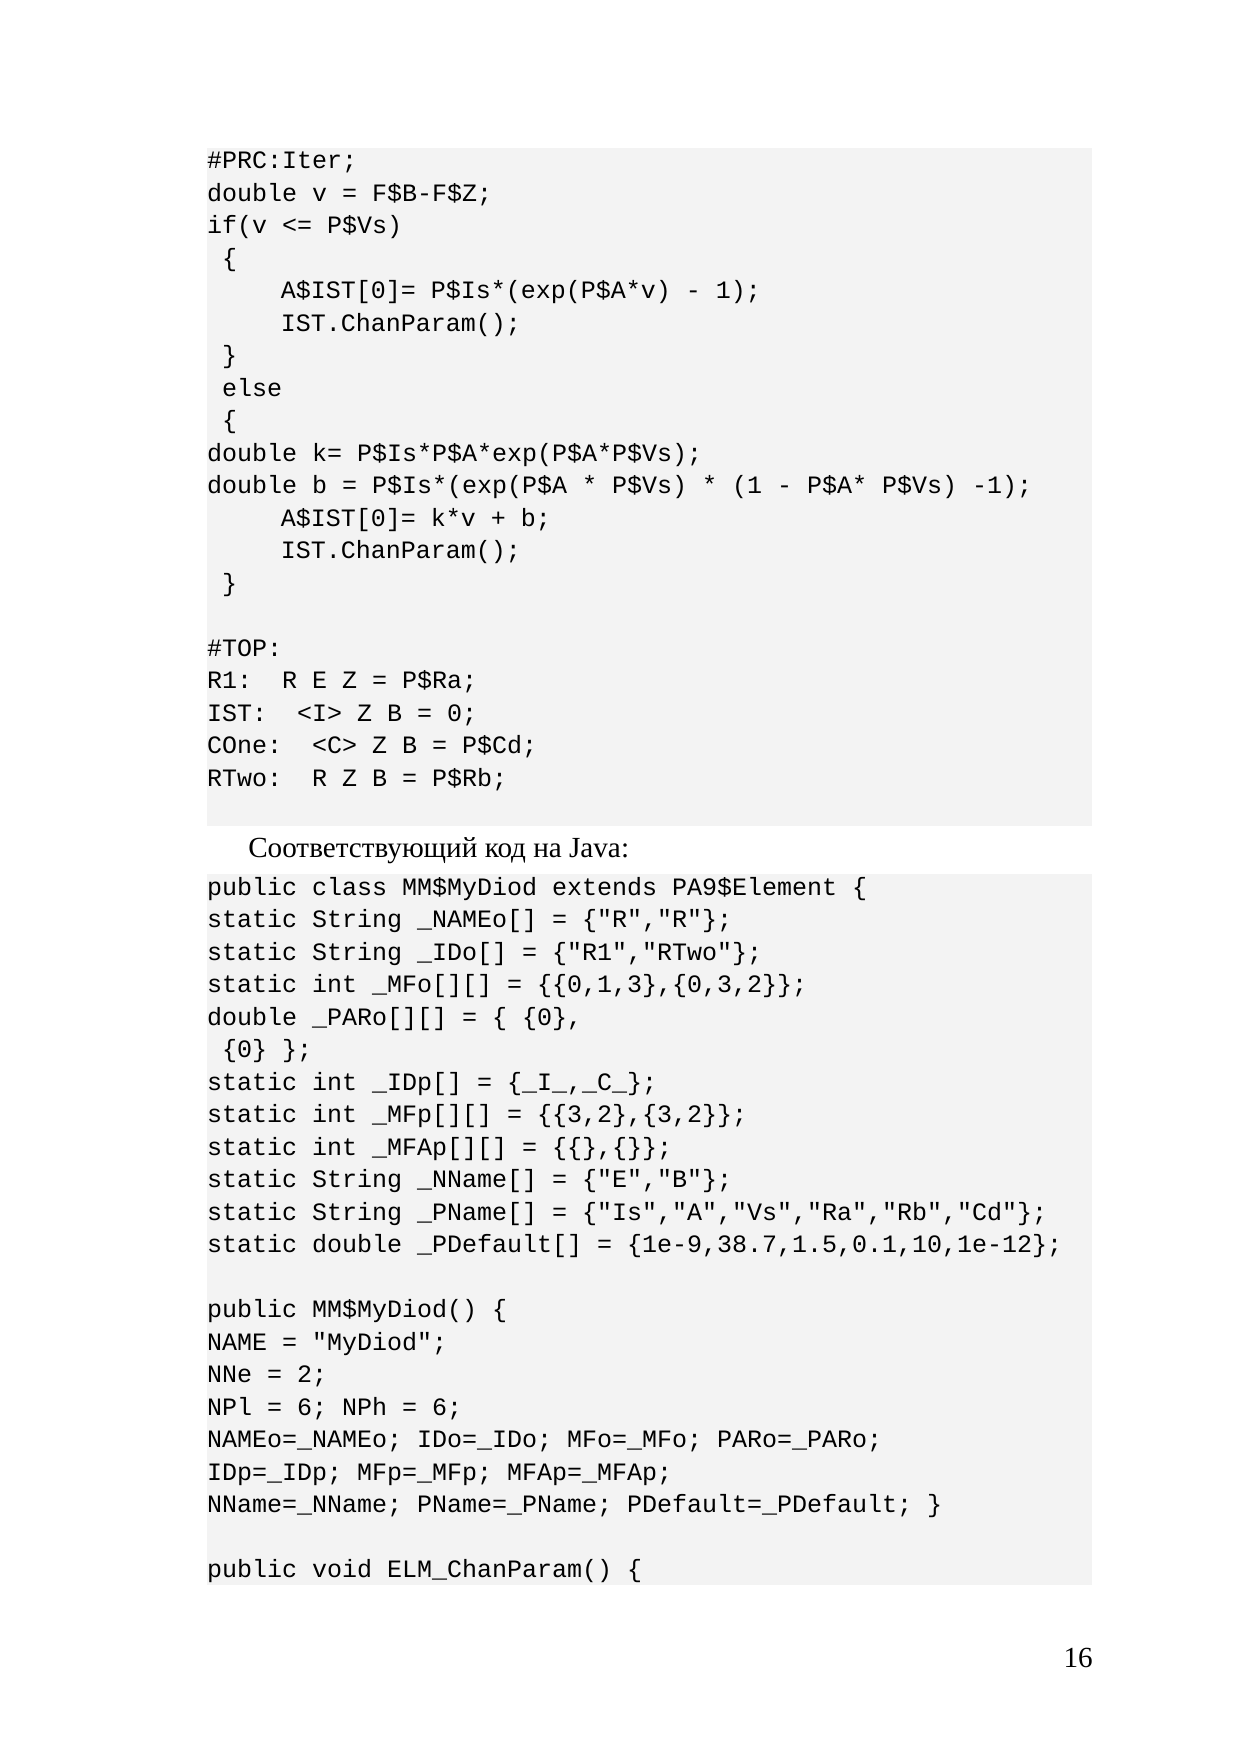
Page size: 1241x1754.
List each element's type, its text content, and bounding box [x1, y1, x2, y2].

text NNe = 2; [207, 1362, 1092, 1390]
text static int _MFp[][] = {{3,2},{3,2}}; [207, 1102, 1092, 1130]
text COne: <C> Z B = P$Cd; [207, 733, 1092, 761]
text public class MM$MyDiod extends PA9$Element { [207, 874, 1092, 903]
text A$IST[0]= P$Is*(exp(P$A*v) - 1); [207, 278, 1092, 306]
text RTwo: R Z B = P$Rb; [207, 765, 1092, 793]
text NName=_NName; PName=_PName; PDefault=_PDefault; } [207, 1492, 1092, 1520]
text static int _MFo[][] = {{0,1,3},{0,3,2}}; [207, 972, 1092, 1000]
text double k= P$Is*P$A*exp(P$A*P$Vs); [207, 440, 1092, 468]
text } [207, 570, 1092, 598]
text #PRC:Iter; [207, 148, 1092, 176]
text {0} }; [207, 1037, 1092, 1065]
text static String _PName[] = {"Is","A","Vs","Ra","Rb","Cd"}; [207, 1199, 1092, 1228]
text NAMEo=_NAMEo; IDo=_IDo; MFo=_MFo; PARo=_PARo; [207, 1427, 1092, 1455]
text public MM$MyDiod() { [207, 1297, 1092, 1325]
text static int _MFAp[][] = {{},{}}; [207, 1134, 1092, 1163]
text { [207, 408, 1092, 436]
text } [207, 343, 1092, 371]
text IST: <I> Z B = 0; [207, 700, 1092, 728]
text NPl = 6; NPh = 6; [207, 1394, 1092, 1423]
text NAME = "MyDiod"; [207, 1329, 1092, 1358]
text R1: R E Z = P$Ra; [207, 668, 1092, 696]
text Соответствующий код на Java: [207, 830, 1092, 864]
text static String _IDo[] = {"R1","RTwo"}; [207, 939, 1092, 968]
text public void ELM_ChanParam() { [207, 1557, 1092, 1585]
text static String _NAMEo[] = {"R","R"}; [207, 907, 1092, 935]
text double b = P$Is*(exp(P$A * P$Vs) * (1 - P$A* P$Vs) -1); [207, 473, 1092, 501]
text else [207, 375, 1092, 403]
text #TOP: [207, 635, 1092, 663]
text static String _NName[] = {"E","B"}; [207, 1167, 1092, 1195]
text { [207, 245, 1092, 273]
text static int _IDp[] = {_I_,_C_}; [207, 1069, 1092, 1098]
text IST.ChanParam(); [207, 538, 1092, 566]
text static double _PDefault[] = {1e-9,38.7,1.5,0.1,10,1e-12}; [207, 1232, 1092, 1260]
text A$IST[0]= k*v + b; [207, 505, 1092, 533]
text double v = F$B-F$Z; [207, 180, 1092, 208]
text if(v <= P$Vs) [207, 213, 1092, 241]
text IDp=_IDp; MFp=_MFp; MFAp=_MFAp; [207, 1459, 1092, 1488]
text IST.ChanParam(); [207, 310, 1092, 338]
text double _PARo[][] = { {0}, [207, 1004, 1092, 1033]
